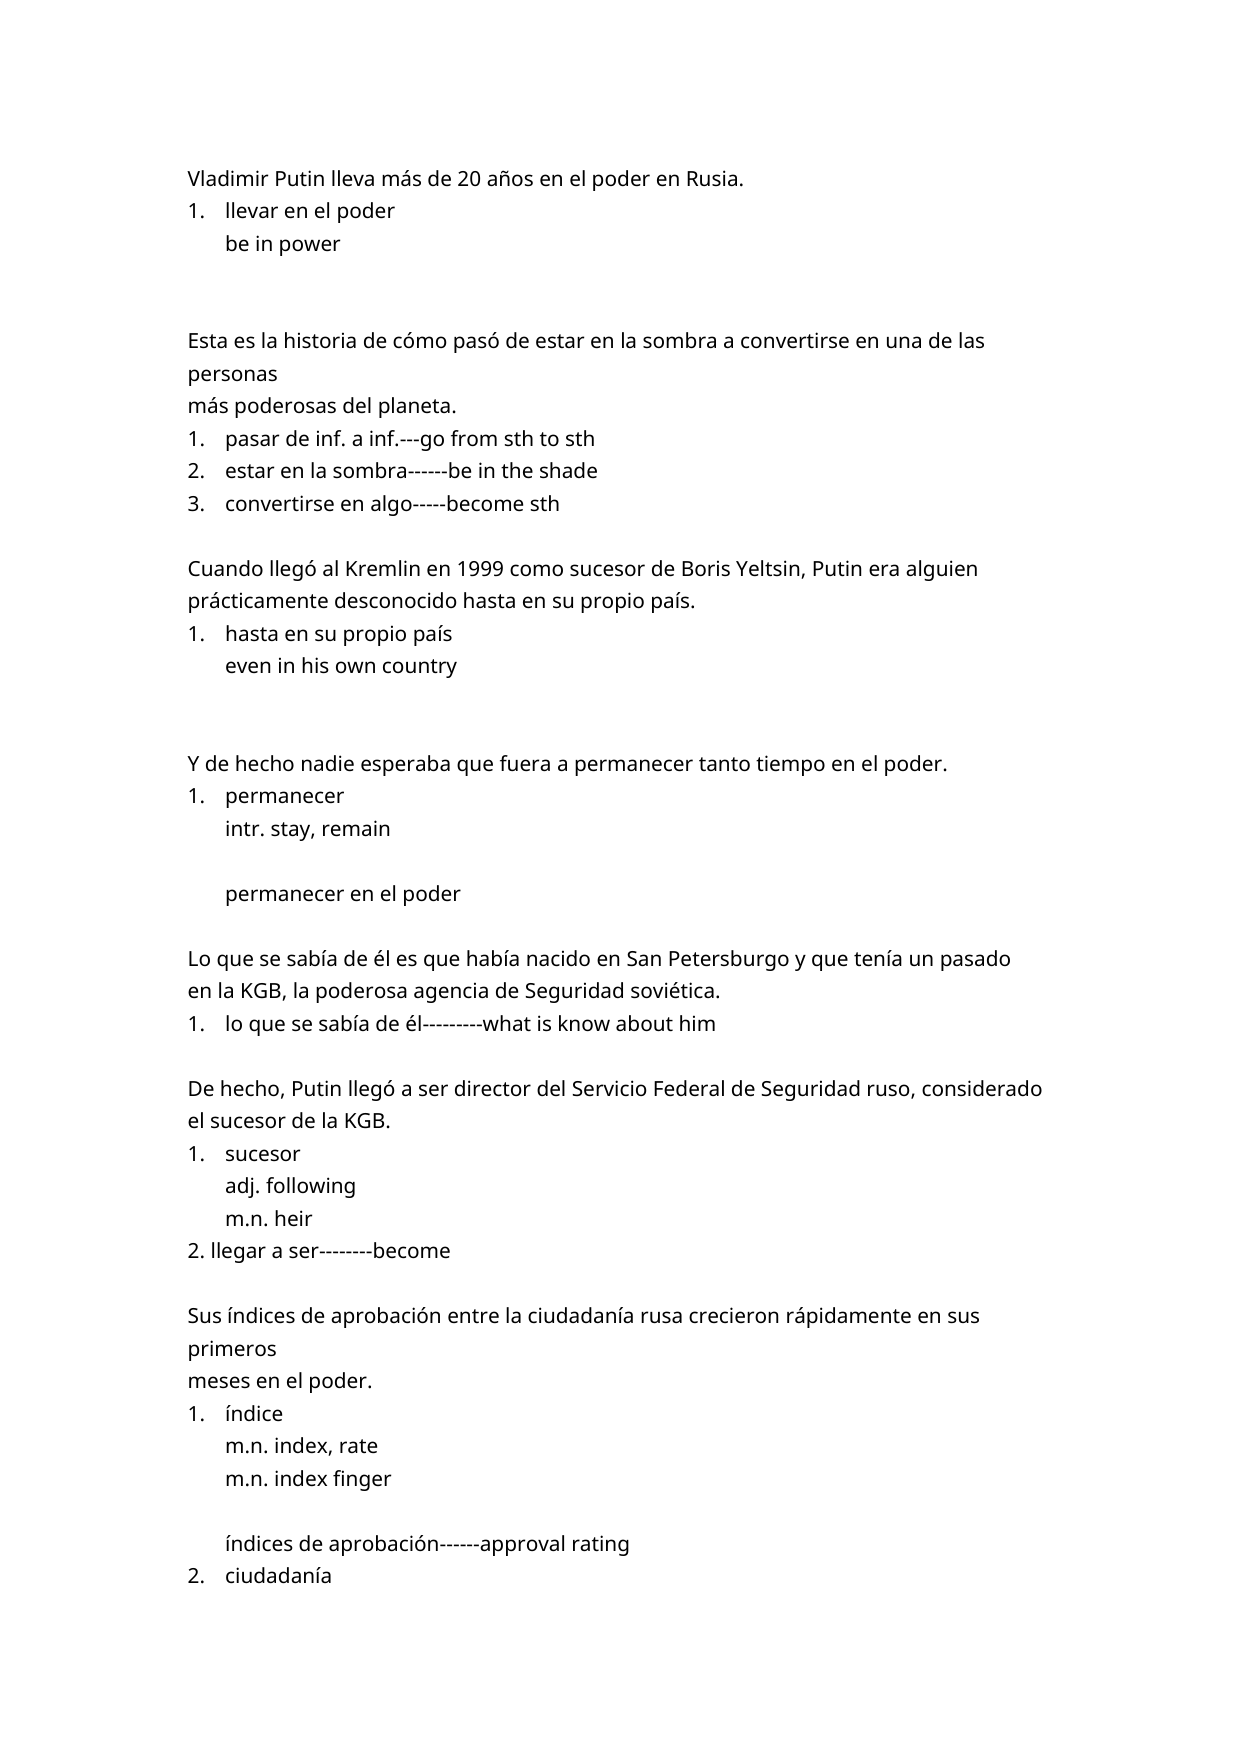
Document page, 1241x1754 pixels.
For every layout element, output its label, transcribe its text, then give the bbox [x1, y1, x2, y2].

list llevar en el poder [187, 194, 1053, 227]
list pasar de inf. a inf.---go from sth to sth [187, 422, 1053, 454]
text en la KGB, la poderosa agencia de Seguridad soviética. [187, 974, 1053, 1007]
list permanecer en el poder [225, 877, 1053, 909]
list intr. stay, remain [225, 812, 1053, 844]
list lo que se sabía de él---------what is know about him [187, 1007, 1053, 1039]
list be in power [225, 227, 1053, 259]
list sucesor [187, 1137, 1053, 1169]
list m.n. index finger [225, 1462, 1053, 1494]
list m.n. index, rate [225, 1429, 1053, 1462]
text 2. llegar a ser--------become [187, 1234, 1053, 1267]
text De hecho, Putin llegó a ser director del Servicio Federal de Seguridad ruso, considerado [187, 1072, 1053, 1104]
list convertirse en algo-----become sth [187, 487, 1053, 519]
list ciudadanía [187, 1559, 1053, 1592]
text Vladimir Putin lleva más de 20 años en el poder en Rusia. [187, 162, 1053, 194]
list even in his own country [225, 649, 1053, 682]
text Cuando llegó al Kremlin en 1999 como sucesor de Boris Yeltsin, Putin era alguien prácticamente desconocido hasta en su propio país. [187, 552, 1053, 617]
list adj. following [225, 1169, 1053, 1202]
list estar en la sombra------be in the shade [187, 454, 1053, 487]
list hasta en su propio país [187, 617, 1053, 649]
text más poderosas del planeta. [187, 389, 1053, 422]
list índices de aprobación------approval rating [225, 1527, 1053, 1559]
text Lo que se sabía de él es que había nacido en San Petersburgo y que tenía un pasado [187, 942, 1053, 974]
list índice [187, 1397, 1053, 1429]
text meses en el poder. [187, 1364, 1053, 1397]
list m.n. heir [225, 1202, 1053, 1234]
text Sus índices de aprobación entre la ciudadanía rusa crecieron rápidamente en sus primeros [187, 1299, 1053, 1364]
list permanecer [187, 779, 1053, 812]
text el sucesor de la KGB. [187, 1104, 1053, 1137]
text Esta es la historia de cómo pasó de estar en la sombra a convertirse en una de las personas [187, 324, 1053, 389]
text Y de hecho nadie esperaba que fuera a permanecer tanto tiempo en el poder. [187, 747, 1053, 779]
